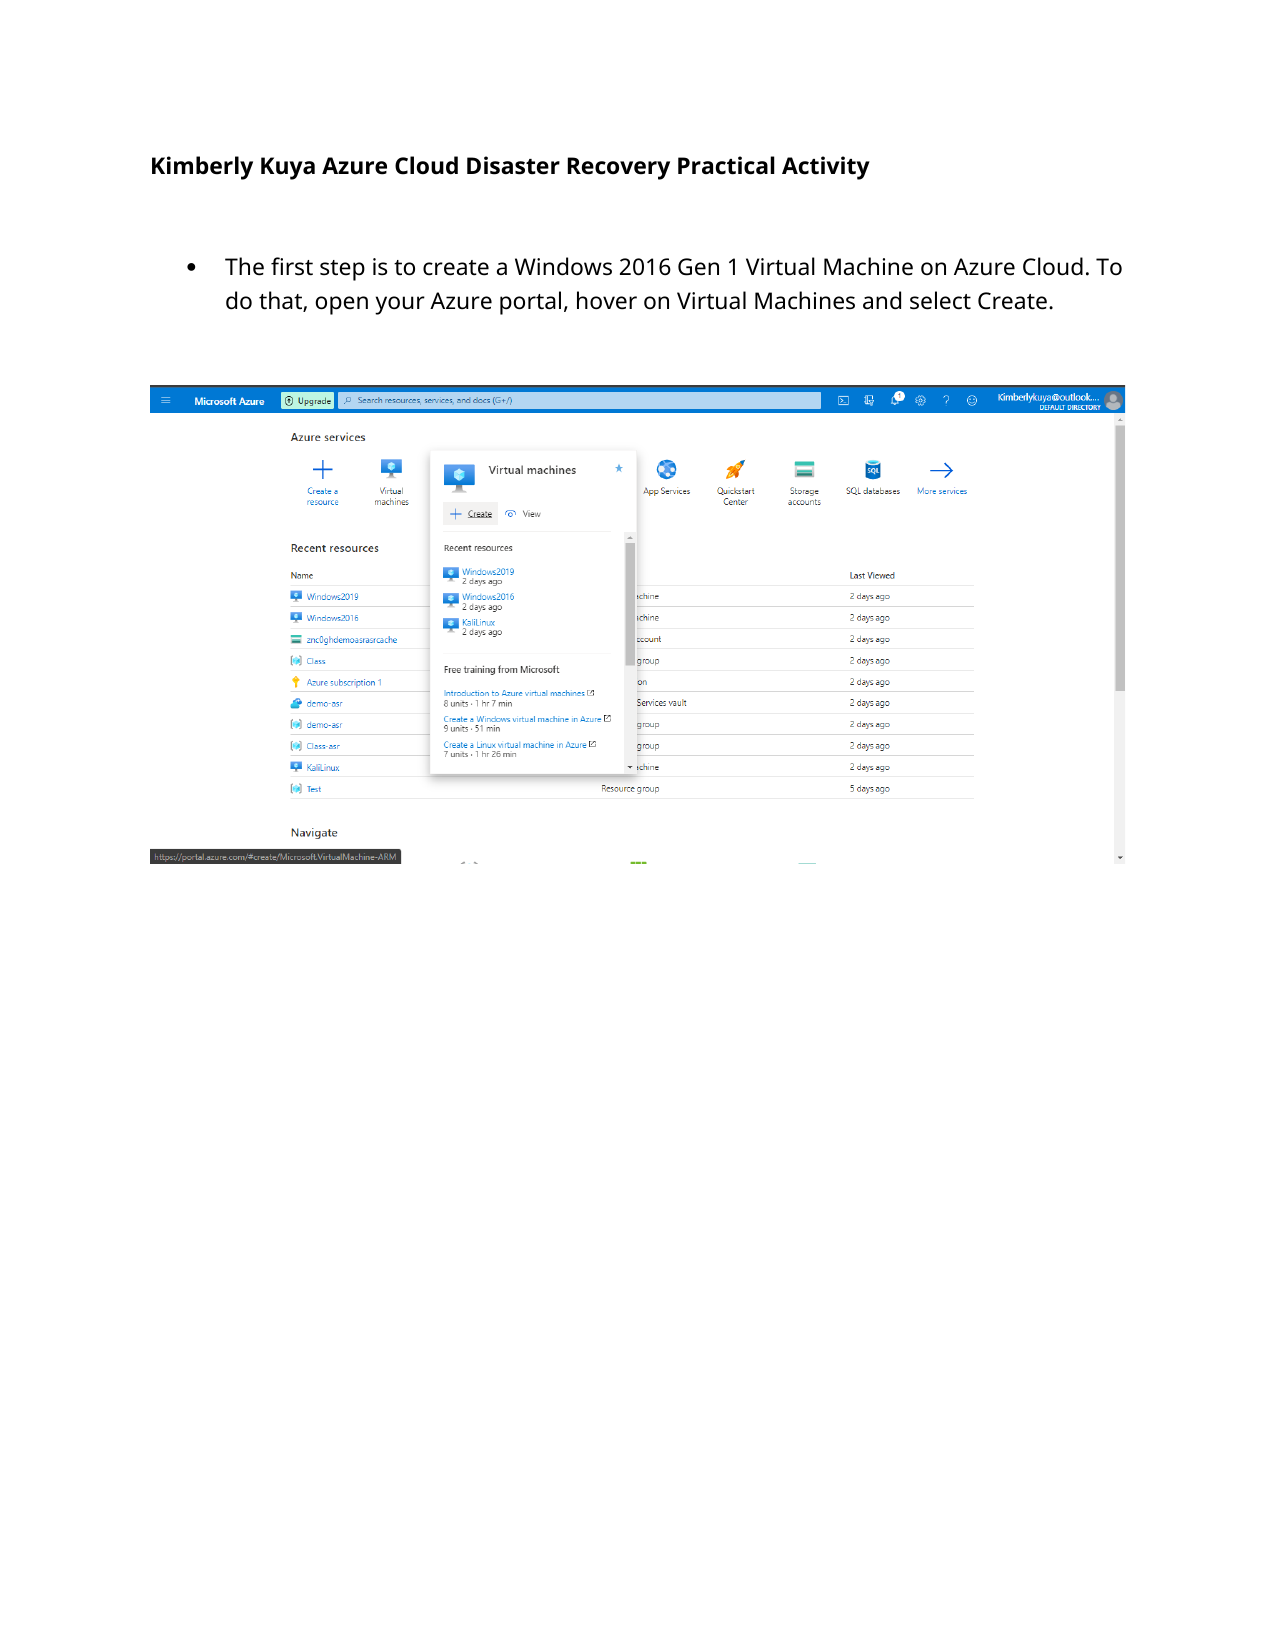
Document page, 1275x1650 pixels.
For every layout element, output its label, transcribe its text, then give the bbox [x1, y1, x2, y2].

picture [150, 385, 1125, 864]
text Kimberly Kuya Azure Cloud Disaster Recovery Practical Activity [150, 150, 1125, 181]
list The first step is to create a Windows 2016 Gen 1 Virtual Machine on Azure Cloud. To do that, open your Azure portal, hover on Virtual Machines and select Create. [187, 251, 1125, 316]
